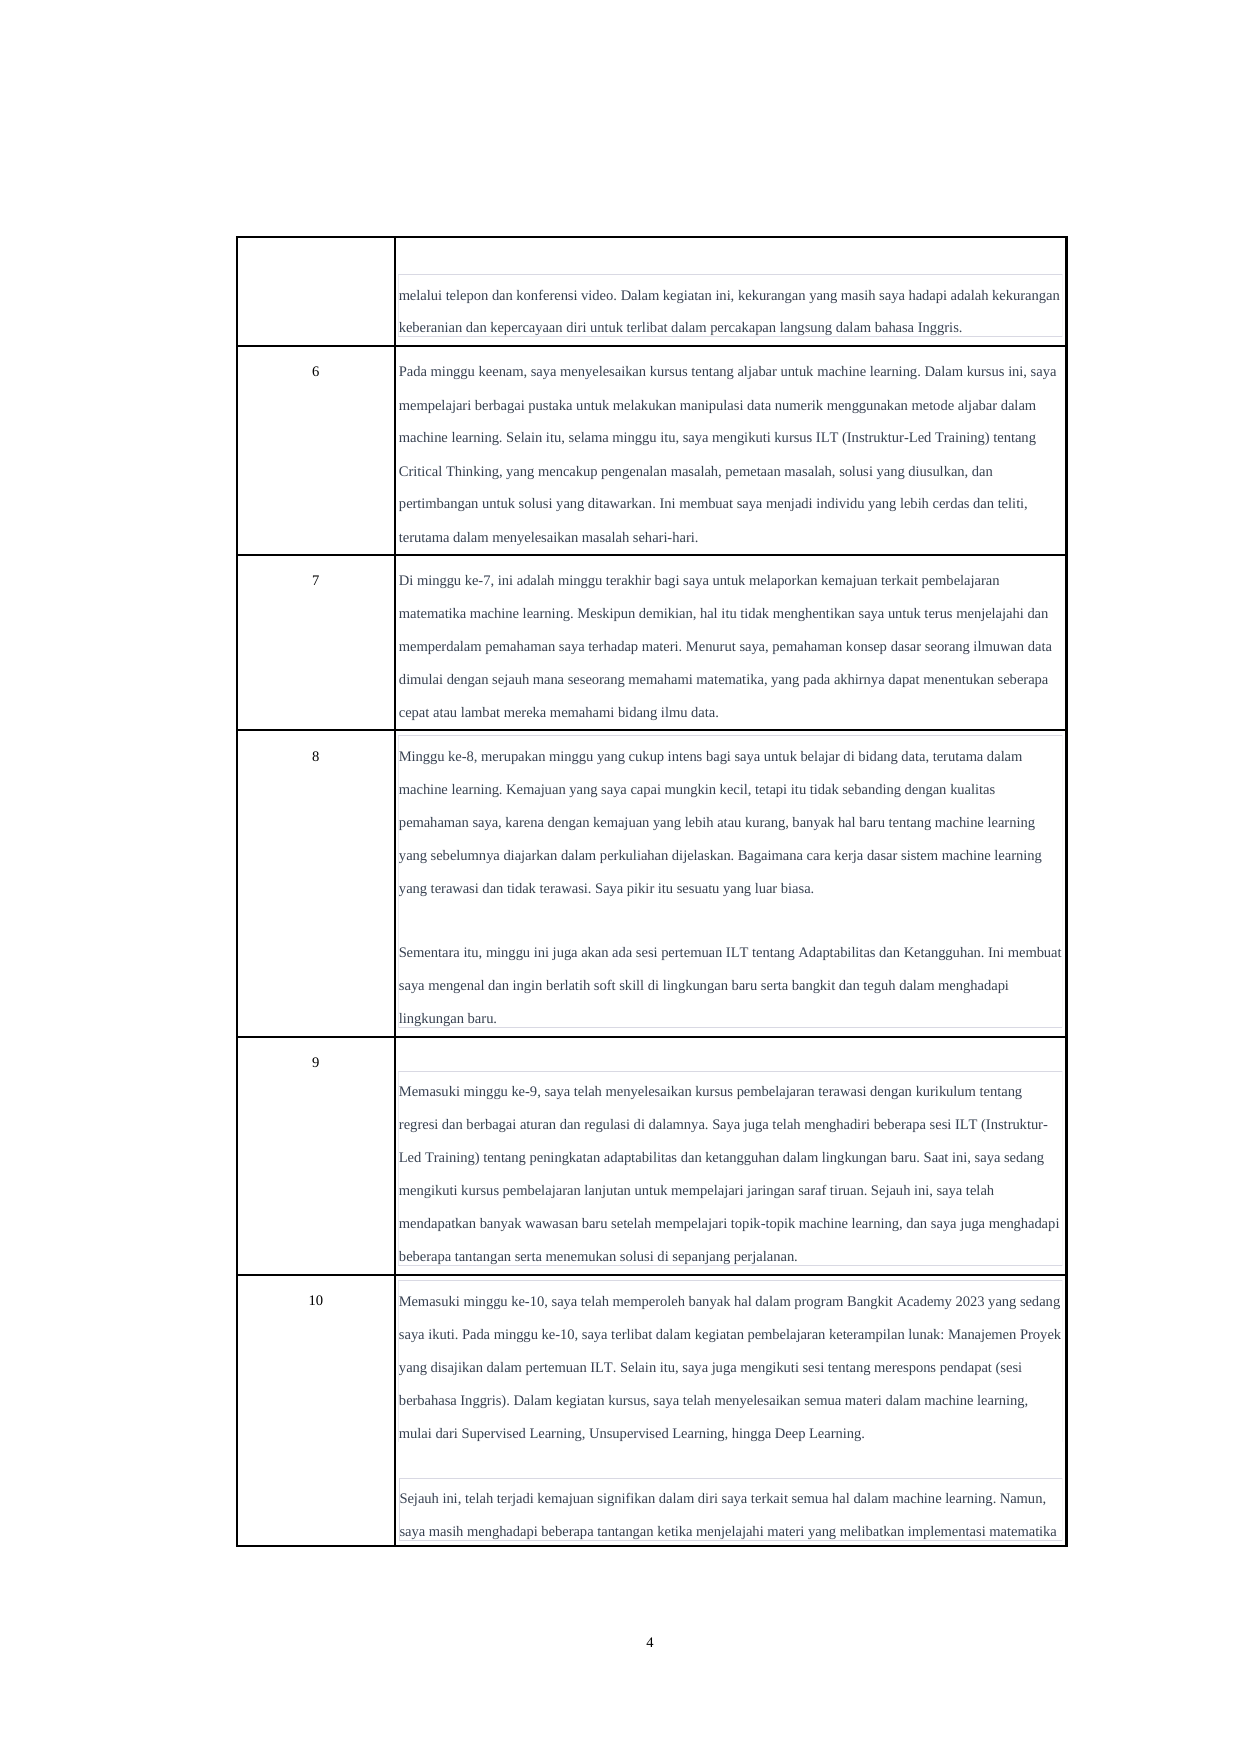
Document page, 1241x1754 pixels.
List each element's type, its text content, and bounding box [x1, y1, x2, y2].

table_cell Minggu ke-8, merupakan minggu yang cukup intens bagi saya untuk belajar di bidang data, terutama dalam machine learning. Kemajuan yang saya capai mungkin kecil, tetapi itu tidak sebanding dengan kualitas pemahaman saya, karena dengan kemajuan yang lebih atau kurang, banyak hal baru tentang machine learning yang sebelumnya diajarkan dalam perkuliahan dijelaskan. Bagaimana cara kerja dasar sistem machine learning yang terawasi dan tidak terawasi. Saya pikir itu sesuatu yang luar biasa. Sementara itu, minggu ini juga akan ada sesi pertemuan ILT tentang Adaptabilitas dan Ketangguhan. Ini membuat saya mengenal dan ingin berlatih soft skill di lingkungan baru serta bangkit dan teguh dalam menghadapi lingkungan baru. [396, 731, 1065, 1036]
table_cell 9 [238, 1038, 394, 1274]
table_cell Di minggu ke-7, ini adalah minggu terakhir bagi saya untuk melaporkan kemajuan terkait pembelajaran matematika machine learning. Meskipun demikian, hal itu tidak menghentikan saya untuk terus menjelajahi dan memperdalam pemahaman saya terhadap materi. Menurut saya, pemahaman konsep dasar seorang ilmuwan data dimulai dengan sejauh mana seseorang memahami matematika, yang pada akhirnya dapat menentukan seberapa cepat atau lambat mereka memahami bidang ilmu data. [396, 556, 1065, 729]
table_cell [396, 1276, 1065, 1544]
table_cell 7 [238, 556, 394, 729]
table_cell 5 [238, 238, 394, 345]
table_cell 6 [238, 347, 394, 553]
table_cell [396, 238, 1065, 345]
table_cell 8 [238, 731, 394, 1036]
table_cell Memasuki minggu ke-9, saya telah menyelesaikan kursus pembelajaran terawasi dengan kurikulum tentang regresi dan berbagai aturan dan regulasi di dalamnya. Saya juga telah menghadiri beberapa sesi ILT (Instruktur-Led Training) tentang peningkatan adaptabilitas dan ketangguhan dalam lingkungan baru. Saat ini, saya sedang mengikuti kursus pembelajaran lanjutan untuk mempelajari jaringan saraf tiruan. Sejauh ini, saya telah mendapatkan banyak wawasan baru setelah mempelajari topik-topik machine learning, dan saya juga menghadapi beberapa tantangan serta menemukan solusi di sepanjang perjalanan. [396, 1038, 1065, 1274]
table_cell Pada minggu keenam, saya menyelesaikan kursus tentang aljabar untuk machine learning. Dalam kursus ini, saya mempelajari berbagai pustaka untuk melakukan manipulasi data numerik menggunakan metode aljabar dalam machine learning. Selain itu, selama minggu itu, saya mengikuti kursus ILT (Instruktur-Led Training) tentang Critical Thinking, yang mencakup pengenalan masalah, pemetaan masalah, solusi yang diusulkan, dan pertimbangan untuk solusi yang ditawarkan. Ini membuat saya menjadi individu yang lebih cerdas dan teliti, terutama dalam menyelesaikan masalah sehari-hari. [396, 347, 1065, 553]
table_cell 10 [238, 1276, 394, 1544]
